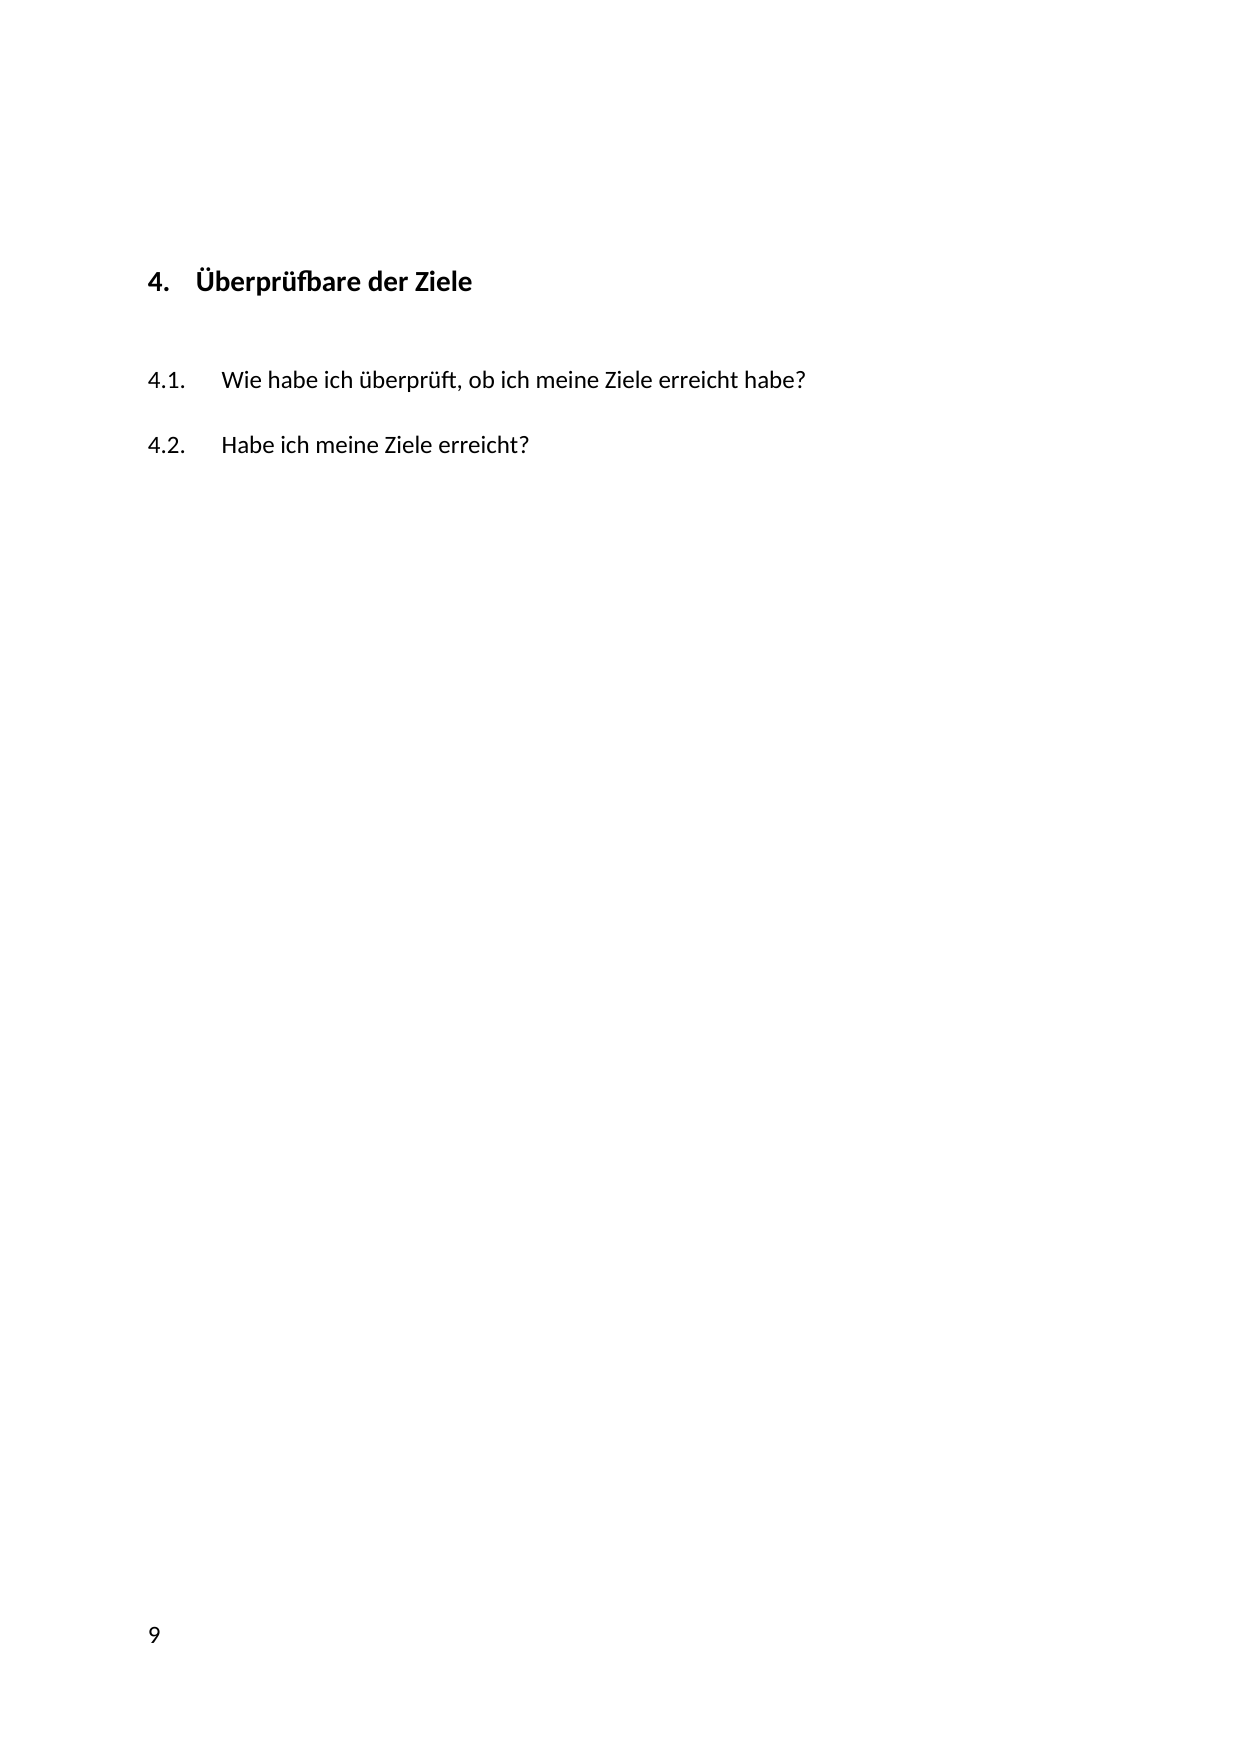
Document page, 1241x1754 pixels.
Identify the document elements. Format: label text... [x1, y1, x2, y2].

subtitle Überprüfbare der Ziele [148, 263, 1093, 299]
subtitle 4.2. Habe ich meine Ziele erreicht? [148, 429, 1093, 459]
subtitle 4.1. Wie habe ich überprüft, ob ich meine Ziele erreicht habe? [148, 364, 1093, 394]
